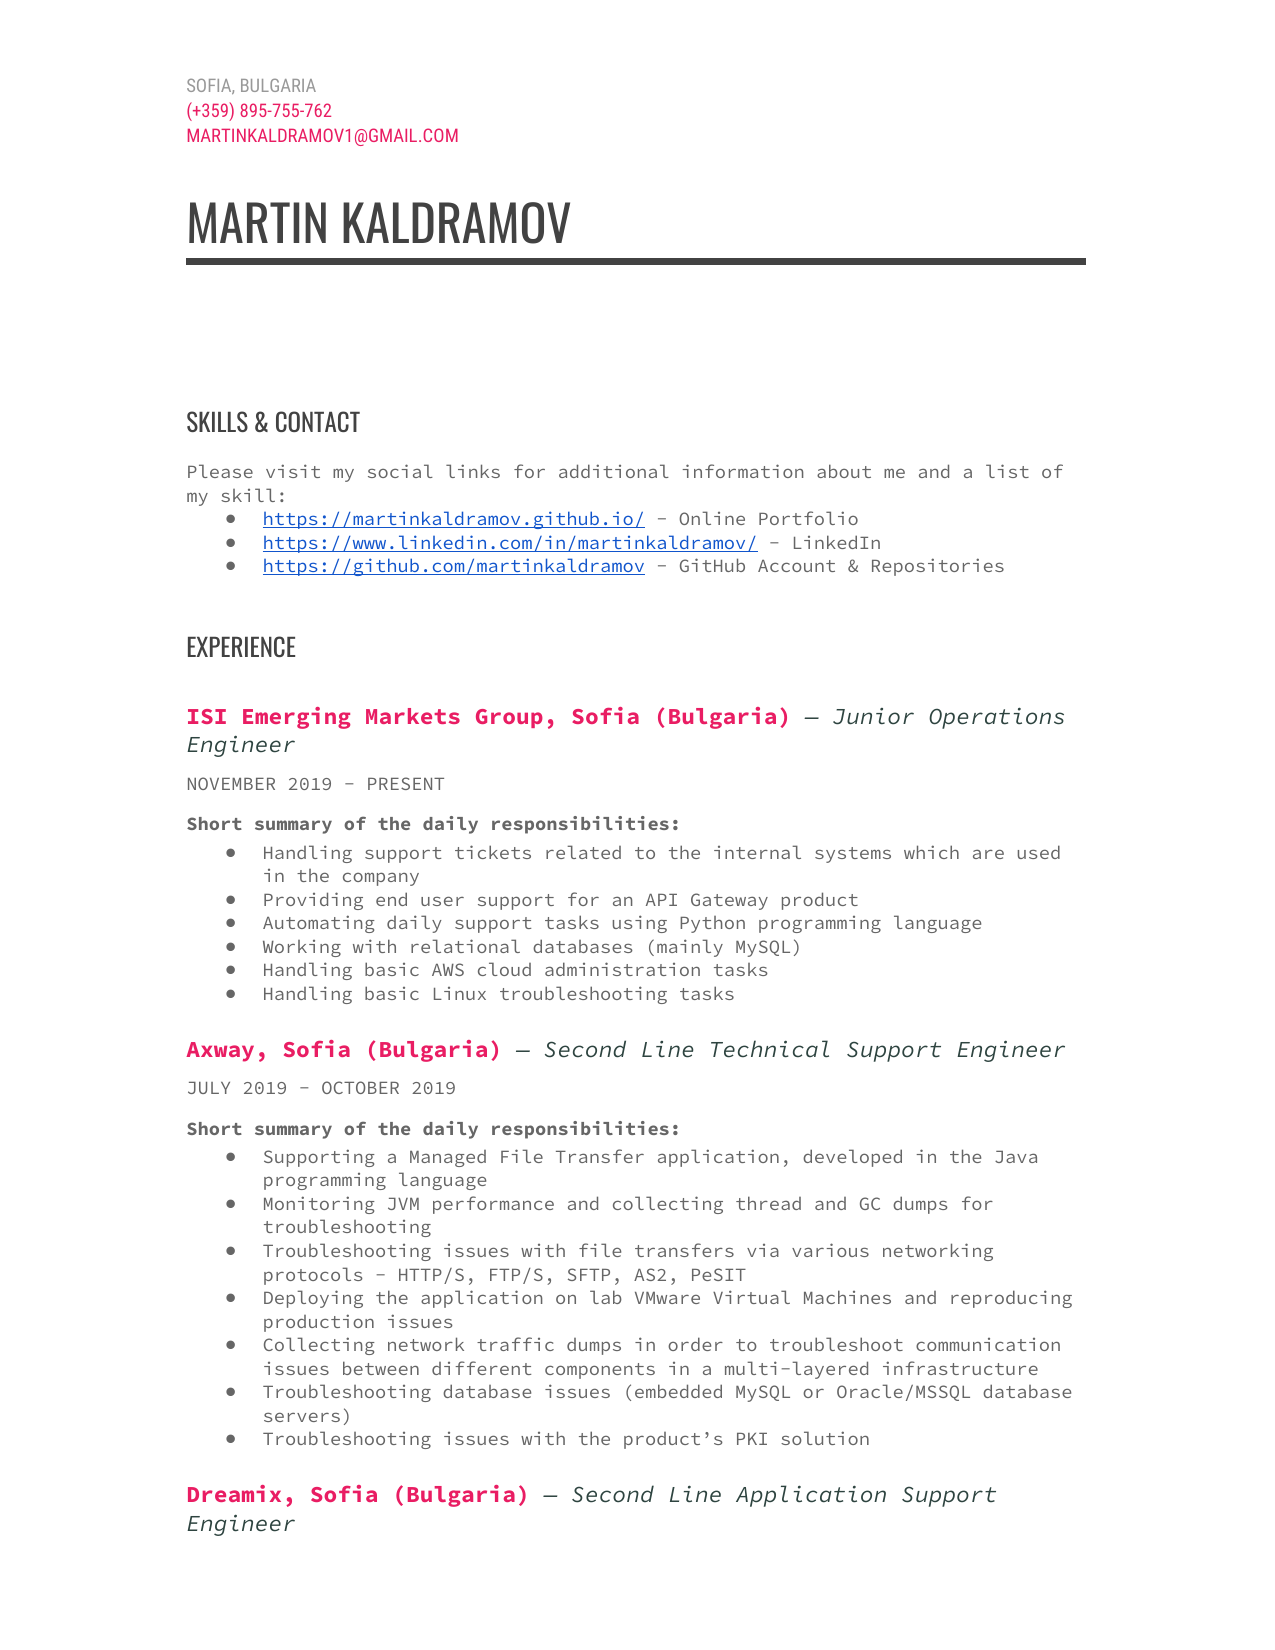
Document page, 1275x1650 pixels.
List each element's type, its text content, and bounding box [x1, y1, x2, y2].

subtitle SKILLS & CONTACT [186, 403, 1087, 440]
subtitle SOFIA, BULGARIA [186, 75, 1091, 97]
list Working with relational databases (mainly MySQL) [225, 935, 1087, 958]
subtitle EXPERIENCE [186, 628, 1087, 665]
list Troubleshooting issues with file transfers via various networking protocols - HTTP/S, FTP/S, SFTP, AS2, PeSIT [225, 1239, 1087, 1286]
list Handling support tickets related to the internal systems which are used in the company [225, 841, 1087, 888]
title MARTIN KALDRAMOV [186, 184, 1087, 332]
list Troubleshooting database issues (embedded MySQL or Oracle/MSSQL database servers) [225, 1380, 1087, 1427]
text Please visit my social links for additional information about me and a list of my skill: [186, 460, 1087, 507]
list https://github.com/martinkaldramov - GitHub Account & Repositories [225, 554, 1087, 578]
list Deploying the application on lab VMware Virtual Machines and reproducing production issues [225, 1286, 1087, 1333]
picture [186, 258, 1086, 265]
subtitle ISI Emerging Markets Group, Sofia (Bulgaria) — Junior Operations Engineer [186, 701, 1087, 759]
list Handling basic Linux troubleshooting tasks [225, 982, 1087, 1005]
list Automating daily support tasks using Python programming language [225, 911, 1087, 935]
list Collecting network traffic dumps in order to troubleshoot communication issues between different components in a multi-layered infrastructure [225, 1333, 1087, 1380]
text Short summary of the daily responsibilities: [186, 1117, 1087, 1140]
text NOVEMBER 2019 - PRESENT [186, 772, 1087, 795]
list https://martinkaldramov.github.io/ - Online Portfolio [225, 507, 1087, 531]
list Providing end user support for an API Gateway product [225, 888, 1087, 911]
list Handling basic AWS cloud administration tasks [225, 958, 1087, 982]
list https://www.linkedin.com/in/martinkaldramov/ - LinkedIn [225, 531, 1087, 554]
list Monitoring JVM performance and collecting thread and GC dumps for troubleshooting [225, 1192, 1087, 1239]
subtitle (+359) 895-755-762 [186, 100, 1091, 122]
subtitle Axway, Sofia (Bulgaria) — Second Line Technical Support Engineer [186, 1034, 1087, 1063]
text JULY 2019 - OCTOBER 2019 [186, 1076, 1087, 1099]
text Short summary of the daily responsibilities: [186, 812, 1087, 836]
list Troubleshooting issues with the product’s PKI solution [225, 1427, 1087, 1451]
list Supporting a Managed File Transfer application, developed in the Java programming language [225, 1145, 1087, 1192]
subtitle Dreamix, Sofia (Bulgaria) — Second Line Application Support Engineer [186, 1480, 1087, 1538]
subtitle MARTINKALDRAMOV1@GMAIL.COM [186, 125, 1091, 147]
